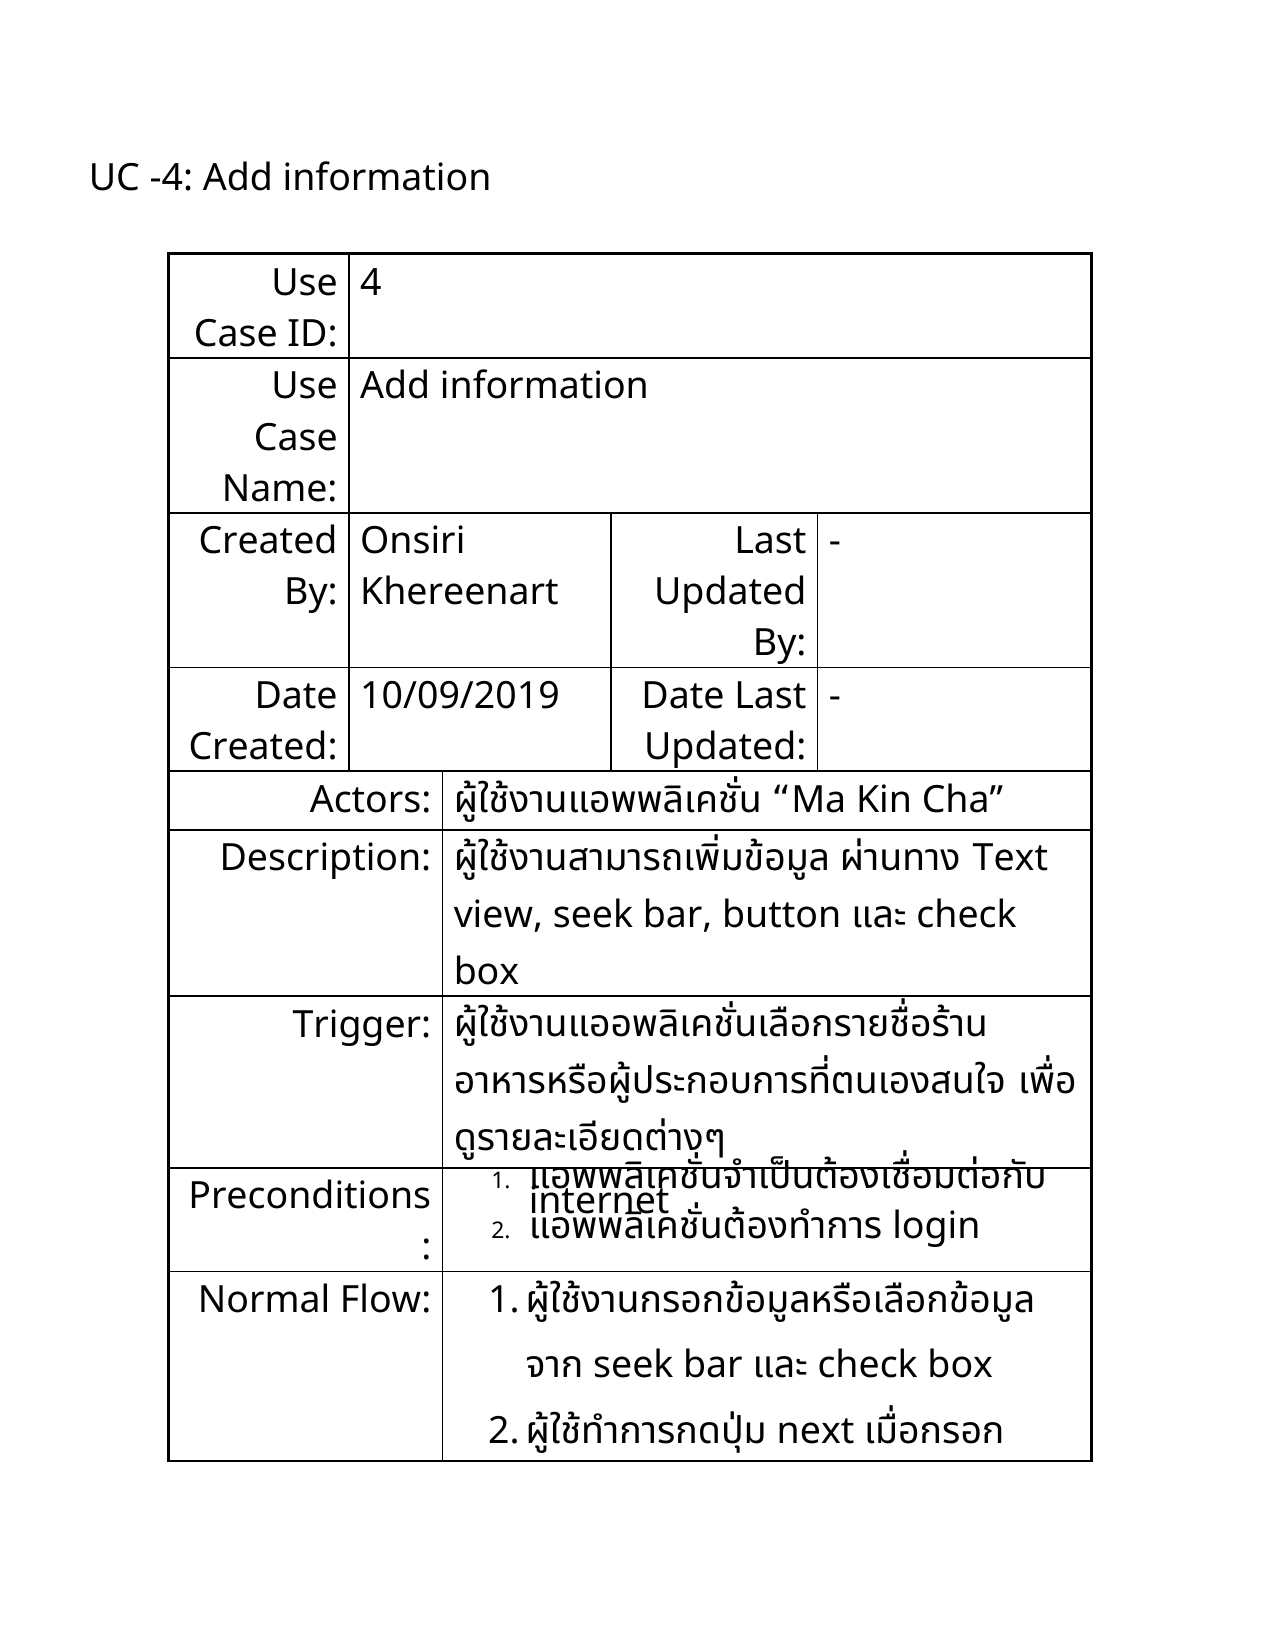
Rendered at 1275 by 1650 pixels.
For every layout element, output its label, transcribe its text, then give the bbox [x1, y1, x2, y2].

table_cell Created By: [170, 514, 348, 667]
table_cell Add information [350, 359, 1090, 512]
table_cell ผู้ใช้งานสามารถเพิ่มข้อมูล ผ่านทาง Text view, seek bar, button และ check box [443, 831, 1090, 995]
table_cell Trigger: [170, 997, 442, 1167]
table_cell Last Updated By: [612, 514, 817, 667]
table_cell Date Created: [170, 668, 348, 770]
table_cell - [818, 514, 1090, 667]
table_cell Date Last Updated: [612, 668, 817, 770]
table_header Use Case ID: [170, 255, 348, 357]
table_cell Actors: [170, 772, 442, 829]
table_cell 10/09/2019 [350, 668, 610, 770]
table_cell Preconditions: [170, 1169, 442, 1271]
table_cell Onsiri Khereenart [350, 514, 610, 667]
table_cell ผู้ใช้งานแอพพลิเคชั่น “Ma Kin Cha” [443, 772, 1090, 829]
table_cell Normal Flow: [170, 1272, 442, 1460]
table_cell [443, 1272, 1090, 1460]
table_cell แอพพลิเคชั่นจำเป็นต้องเชื่อมต่อกับ internet แอพพลิเคชั่นต้องทำการ login [443, 1169, 1090, 1271]
table_cell ผู้ใช้งานแออพลิเคชั่นเลือกรายชื่อร้านอาหารหรือผู้ประกอบการที่ตนเองสนใจ เพื่อดูรายละเอียดต่างๆ [443, 997, 1090, 1167]
table_header 4 [350, 255, 1090, 357]
table_cell Use Case Name: [170, 359, 348, 512]
table_cell - [818, 668, 1090, 770]
text UC -4: Add information [88, 150, 1171, 201]
table_cell Description: [170, 831, 442, 995]
